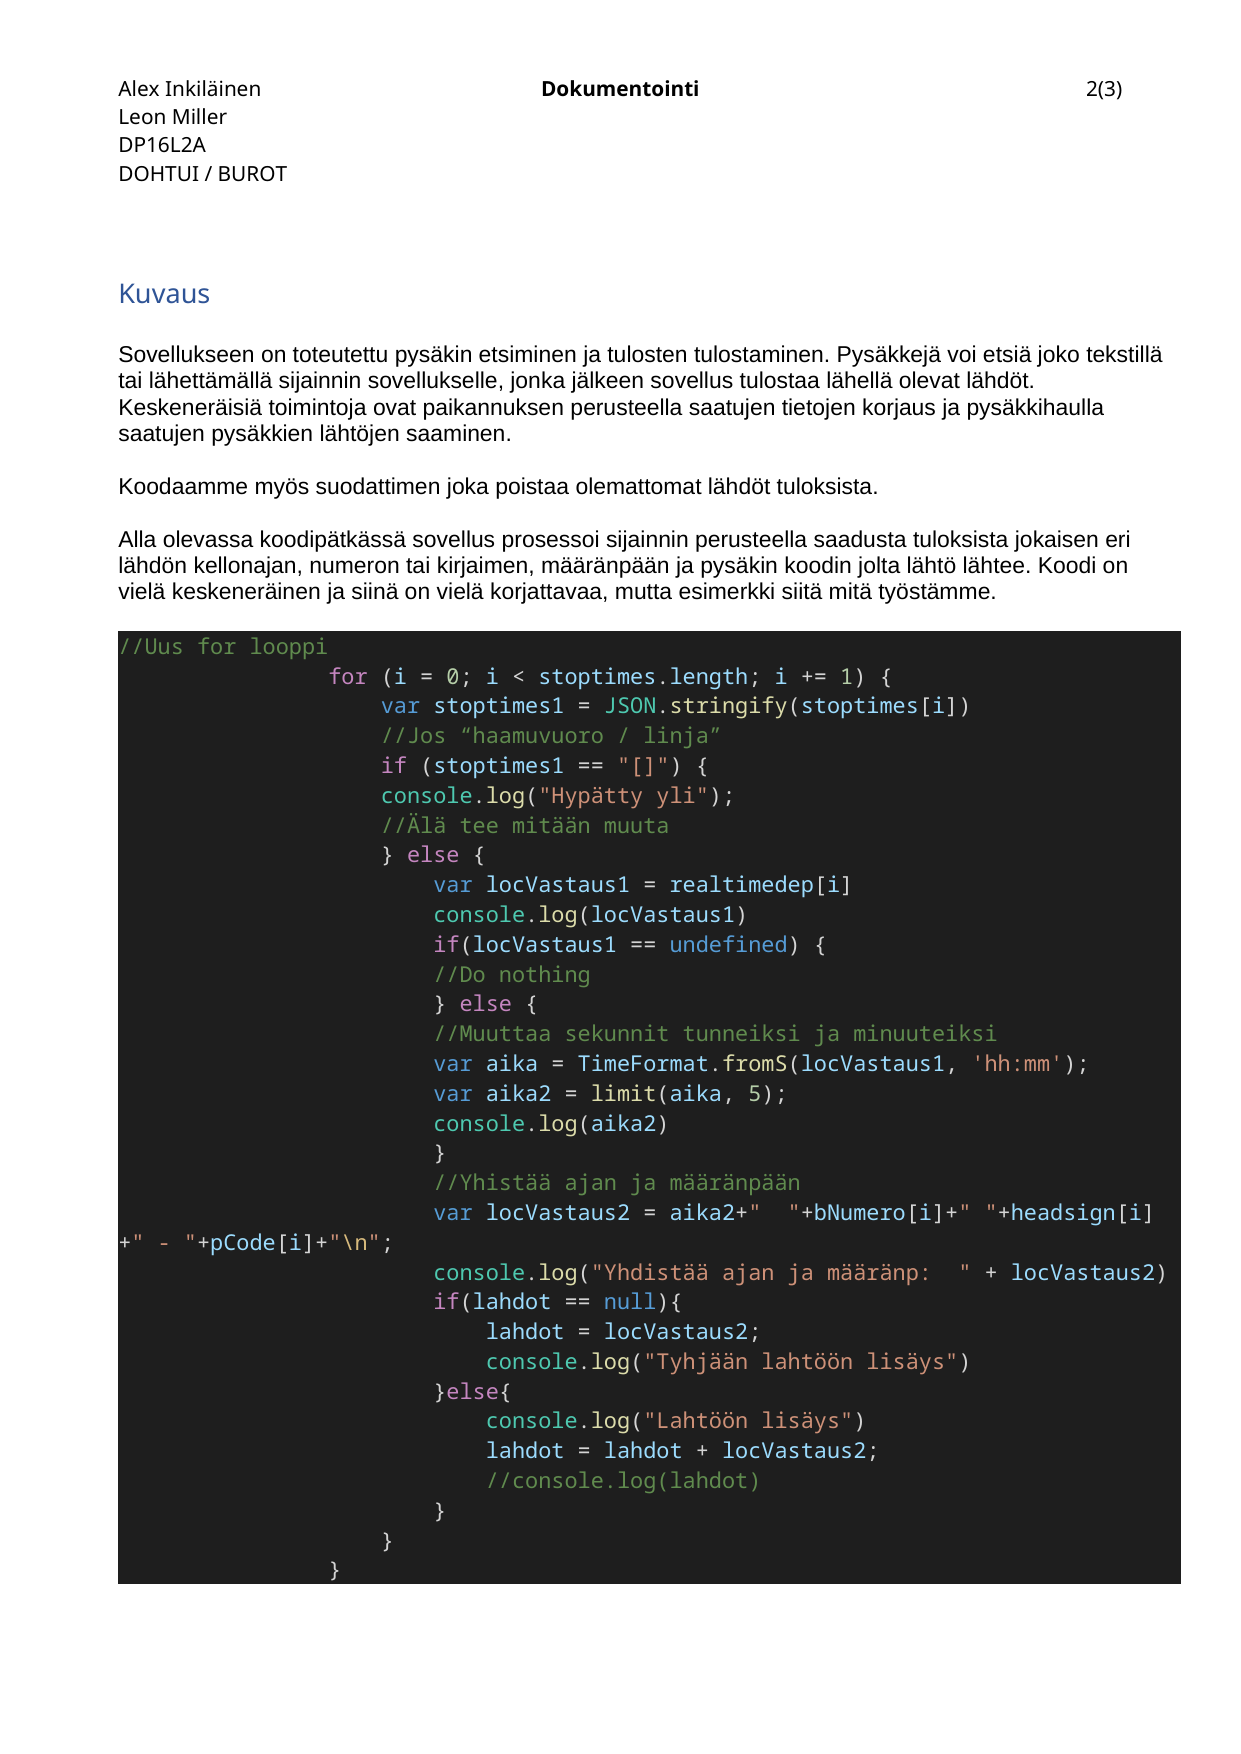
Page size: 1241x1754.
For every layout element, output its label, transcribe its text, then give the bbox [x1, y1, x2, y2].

text console.log(aika2) [118, 1108, 1181, 1137]
text //Do nothing [118, 959, 1181, 988]
text if (stoptimes1 == "[]") { [118, 750, 1181, 780]
text lahdot = locVastaus2; [118, 1316, 1181, 1346]
text var aika = TimeFormat.fromS(locVastaus1, 'hh:mm'); [118, 1048, 1181, 1078]
text lahdot = lahdot + locVastaus2; [118, 1435, 1181, 1465]
text var locVastaus2 = aika2+" "+bNumero[i]+" "+headsign[i]+" - "+pCode[i]+"\n"; [118, 1197, 1181, 1257]
text } [118, 1495, 1181, 1525]
text if(lahdot == null){ [118, 1286, 1181, 1316]
text //Yhistää ajan ja määränpään [118, 1167, 1181, 1197]
text Alla olevassa koodipätkässä sovellus prosessoi sijainnin perusteella saadusta tuloksista jokaisen eri lähdön kellonajan, numeron tai kirjaimen, määränpään ja pysäkin koodin jolta lähtö lähtee. Koodi on vielä keskeneräinen ja siinä on vielä korjattavaa, mutta esimerkki siitä mitä työstämme. [118, 526, 1181, 604]
text for (i = 0; i < stoptimes.length; i += 1) { [118, 661, 1181, 691]
text Sovellukseen on toteutettu pysäkin etsiminen ja tulosten tulostaminen. Pysäkkejä voi etsiä joko tekstillä tai lähettämällä sijainnin sovellukselle, jonka jälkeen sovellus tulostaa lähellä olevat lähdöt. Keskeneräisiä toimintoja ovat paikannuksen perusteella saatujen tietojen korjaus ja pysäkkihaulla saatujen pysäkkien lähtöjen saaminen. [118, 341, 1181, 446]
text console.log(locVastaus1) [118, 899, 1181, 929]
text var locVastaus1 = realtimedep[i] [118, 869, 1181, 899]
text } else { [118, 839, 1181, 869]
text //Muuttaa sekunnit tunneiksi ja minuuteiksi [118, 1018, 1181, 1048]
text } [118, 1554, 1181, 1584]
text //Älä tee mitään muuta [118, 810, 1181, 839]
text Koodaamme myös suodattimen joka poistaa olemattomat lähdöt tuloksista. [118, 473, 1181, 499]
text //Uus for looppi [118, 631, 1181, 661]
text console.log("Yhdistää ajan ja määränp: " + locVastaus2) [118, 1257, 1181, 1286]
text //console.log(lahdot) [118, 1465, 1181, 1495]
text console.log("Lahtöön lisäys") [118, 1406, 1181, 1435]
text if(locVastaus1 == undefined) { [118, 929, 1181, 959]
text //Jos “haamuvuoro / linja” [118, 720, 1181, 750]
text } else { [118, 988, 1181, 1018]
text } [118, 1525, 1181, 1554]
text var stoptimes1 = JSON.stringify(stoptimes[i]) [118, 691, 1181, 720]
text var aika2 = limit(aika, 5); [118, 1078, 1181, 1108]
text console.log("Tyhjään lahtöön lisäys") [118, 1346, 1181, 1376]
text console.log("Hypätty yli"); [118, 780, 1181, 810]
text } [118, 1137, 1181, 1167]
subtitle Kuvaus [118, 275, 1181, 312]
text }else{ [118, 1376, 1181, 1406]
